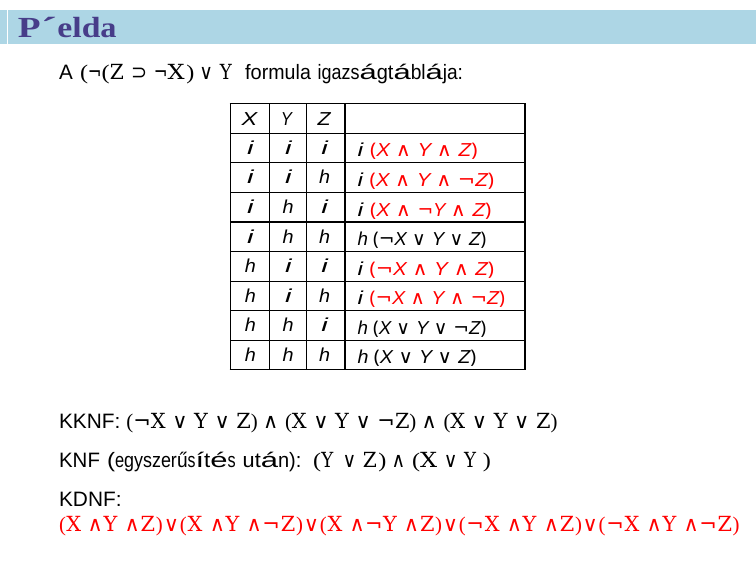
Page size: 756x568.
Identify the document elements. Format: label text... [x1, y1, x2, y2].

text A (¬(Z ⊃ ¬X) ∨ Y formula igazságtáblája: [59, 60, 756, 84]
table_cell i (¬X ∧ Y ∧ Z) [346, 252, 524, 281]
table_cell i (X ∧ Y ∧ ¬Z) [346, 163, 524, 192]
table_cell i [270, 252, 306, 281]
table_cell i [231, 163, 269, 192]
table_cell h [270, 193, 306, 221]
table_cell h [231, 252, 269, 281]
text KKNF: (¬X ∨ Y ∨ Z) ∧ (X ∨ Y ∨ ¬Z) ∧ (X ∨ Y ∨ Z) [59, 408, 756, 433]
table_cell h [270, 223, 306, 251]
table_cell h [270, 311, 306, 340]
table_cell i (X ∧ Y ∧ Z) [346, 134, 524, 162]
table_cell i [307, 193, 344, 221]
table_cell i [270, 282, 306, 310]
table_header Z [307, 104, 344, 133]
table_cell i [231, 223, 269, 251]
table_cell h (¬X ∨ Y ∨ Z) [346, 223, 524, 251]
table_cell h [307, 163, 344, 192]
table_cell i [231, 193, 269, 221]
table_cell h [231, 311, 269, 340]
table_cell i [307, 252, 344, 281]
table_cell h [307, 341, 344, 369]
table_cell i [307, 134, 344, 162]
table_cell h [307, 223, 344, 251]
table_cell h [231, 341, 269, 369]
table_cell h [307, 282, 344, 310]
table_cell i [307, 311, 344, 340]
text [59, 511, 756, 536]
table_cell i (¬X ∧ Y ∧ ¬Z) [346, 282, 524, 310]
table_cell h [231, 282, 269, 310]
table_header [346, 104, 524, 133]
table_cell i [231, 134, 269, 162]
text KDNF: [59, 486, 756, 510]
table_cell h [270, 341, 306, 369]
text KNF (egyszerűsítés után): (Y ∨ Z) ∧ (X ∨ Y ) [59, 447, 756, 472]
table_cell h (X ∨ Y ∨ ¬Z) [346, 311, 524, 340]
table_cell i [270, 134, 306, 162]
table_header Y [270, 104, 306, 133]
table_header X [231, 104, 269, 133]
table_cell i [270, 163, 306, 192]
table_cell h (X ∨ Y ∨ Z) [346, 341, 524, 369]
table_cell i (X ∧ ¬Y ∧ Z) [346, 193, 524, 221]
